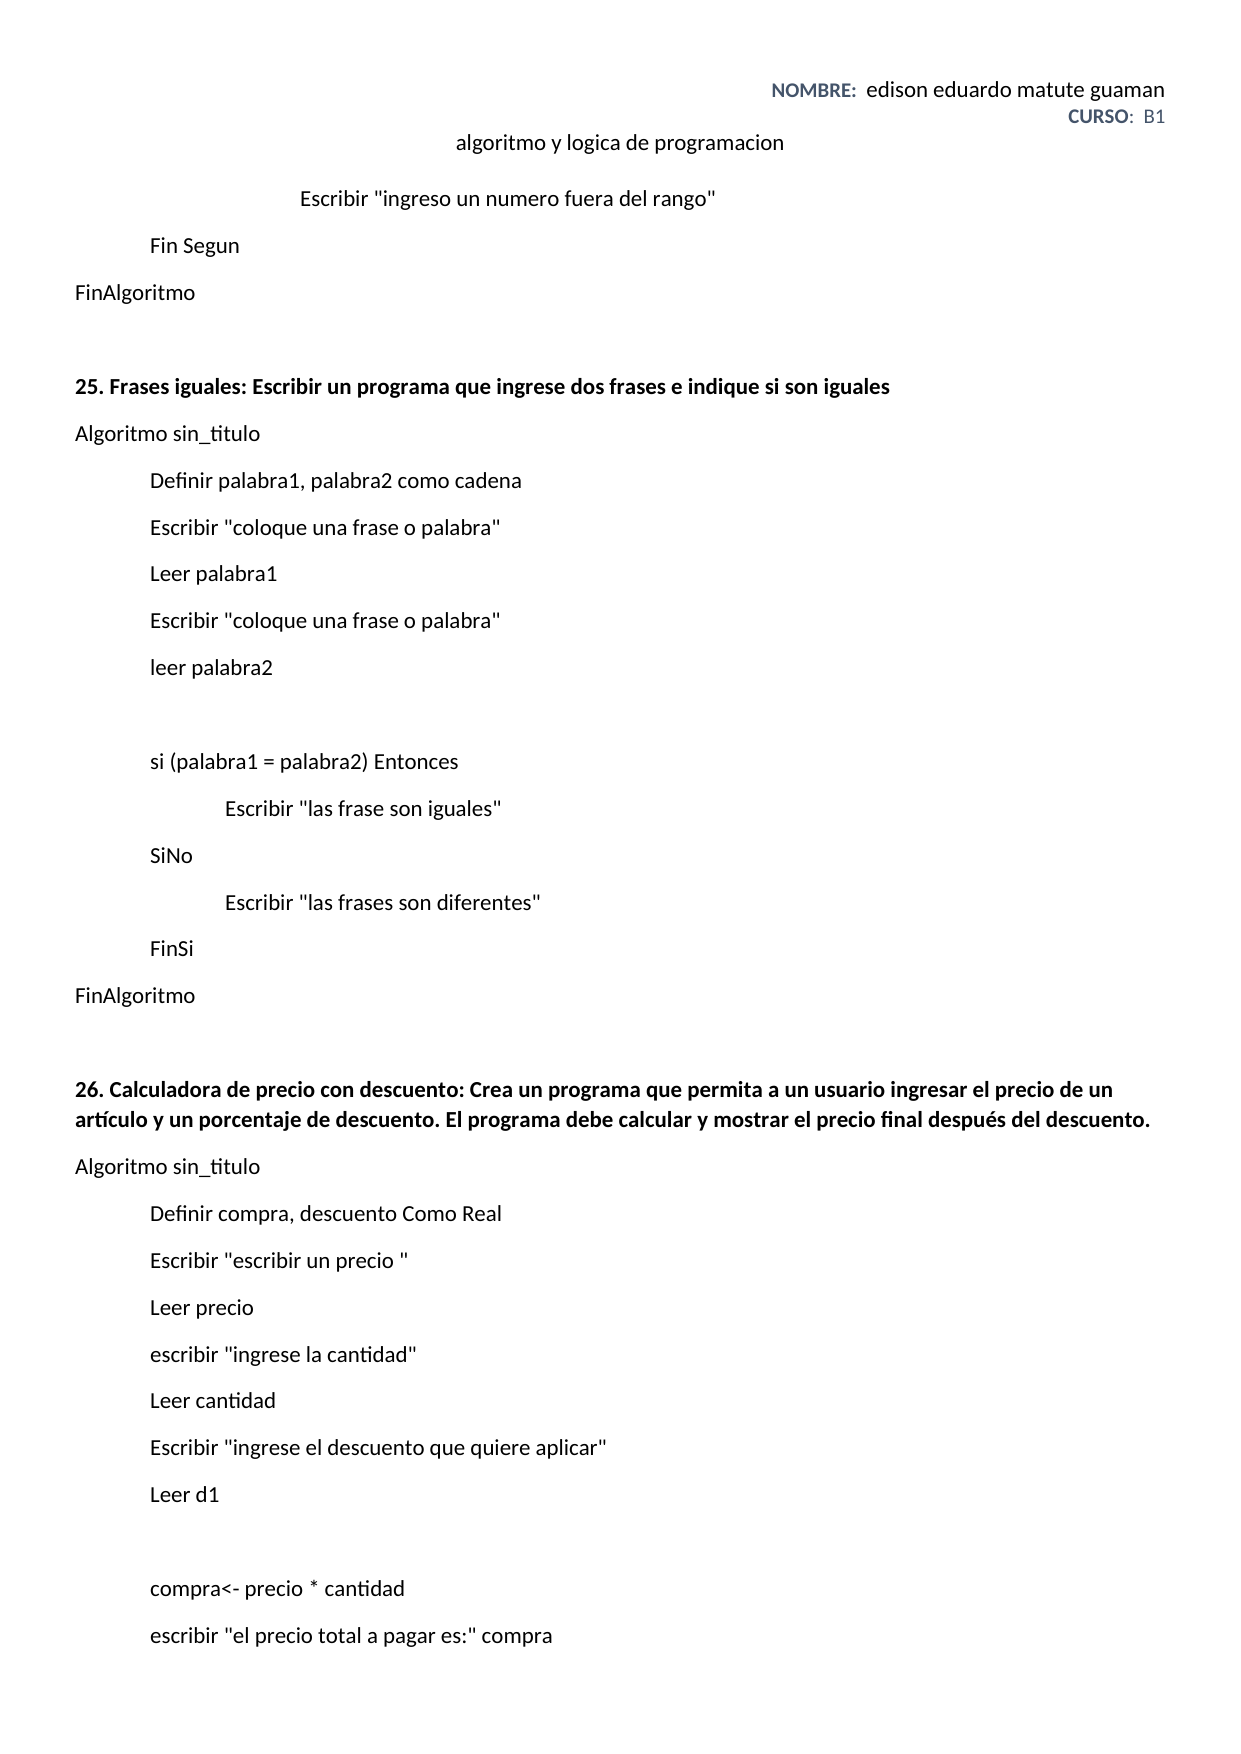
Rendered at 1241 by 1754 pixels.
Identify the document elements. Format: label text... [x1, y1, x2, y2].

text Fin Segun [75, 231, 1165, 259]
text leer palabra2 [75, 653, 1165, 681]
text Escribir "las frases son diferentes" [75, 888, 1165, 916]
text Definir palabra1, palabra2 como cadena [75, 466, 1165, 494]
text compra<- precio * cantidad [75, 1574, 1165, 1602]
text escribir "ingrese la cantidad" [75, 1340, 1165, 1368]
text Definir compra, descuento Como Real [75, 1199, 1165, 1227]
text Escribir "coloque una frase o palabra" [75, 606, 1165, 634]
text Algoritmo sin_titulo [75, 1152, 1165, 1180]
text si (palabra1 = palabra2) Entonces [75, 747, 1165, 775]
text Leer precio [75, 1293, 1165, 1321]
text 25. Frases iguales: Escribir un programa que ingrese dos frases e indique si son iguales [75, 372, 1165, 400]
text Leer cantidad [75, 1387, 1165, 1414]
text Leer palabra1 [75, 559, 1165, 587]
text SiNo [75, 841, 1165, 869]
text escribir "el precio total a pagar es:" compra [75, 1621, 1165, 1649]
text Escribir "coloque una frase o palabra" [75, 513, 1165, 541]
text Escribir "escribir un precio " [75, 1246, 1165, 1274]
text FinSi [75, 934, 1165, 962]
text Escribir "las frase son iguales" [75, 794, 1165, 822]
text Escribir "ingreso un numero fuera del rango" [75, 184, 1165, 212]
text 26. Calculadora de precio con descuento: Crea un programa que permita a un usuario ingresar el precio de un artículo y un porcentaje de descuento. El programa debe calcular y mostrar el precio final después del descuento. [75, 1075, 1165, 1133]
text FinAlgoritmo [75, 981, 1165, 1009]
text FinAlgoritmo [75, 278, 1165, 306]
text Leer d1 [75, 1480, 1165, 1508]
text Escribir "ingrese el descuento que quiere aplicar" [75, 1433, 1165, 1461]
text Algoritmo sin_titulo [75, 419, 1165, 447]
